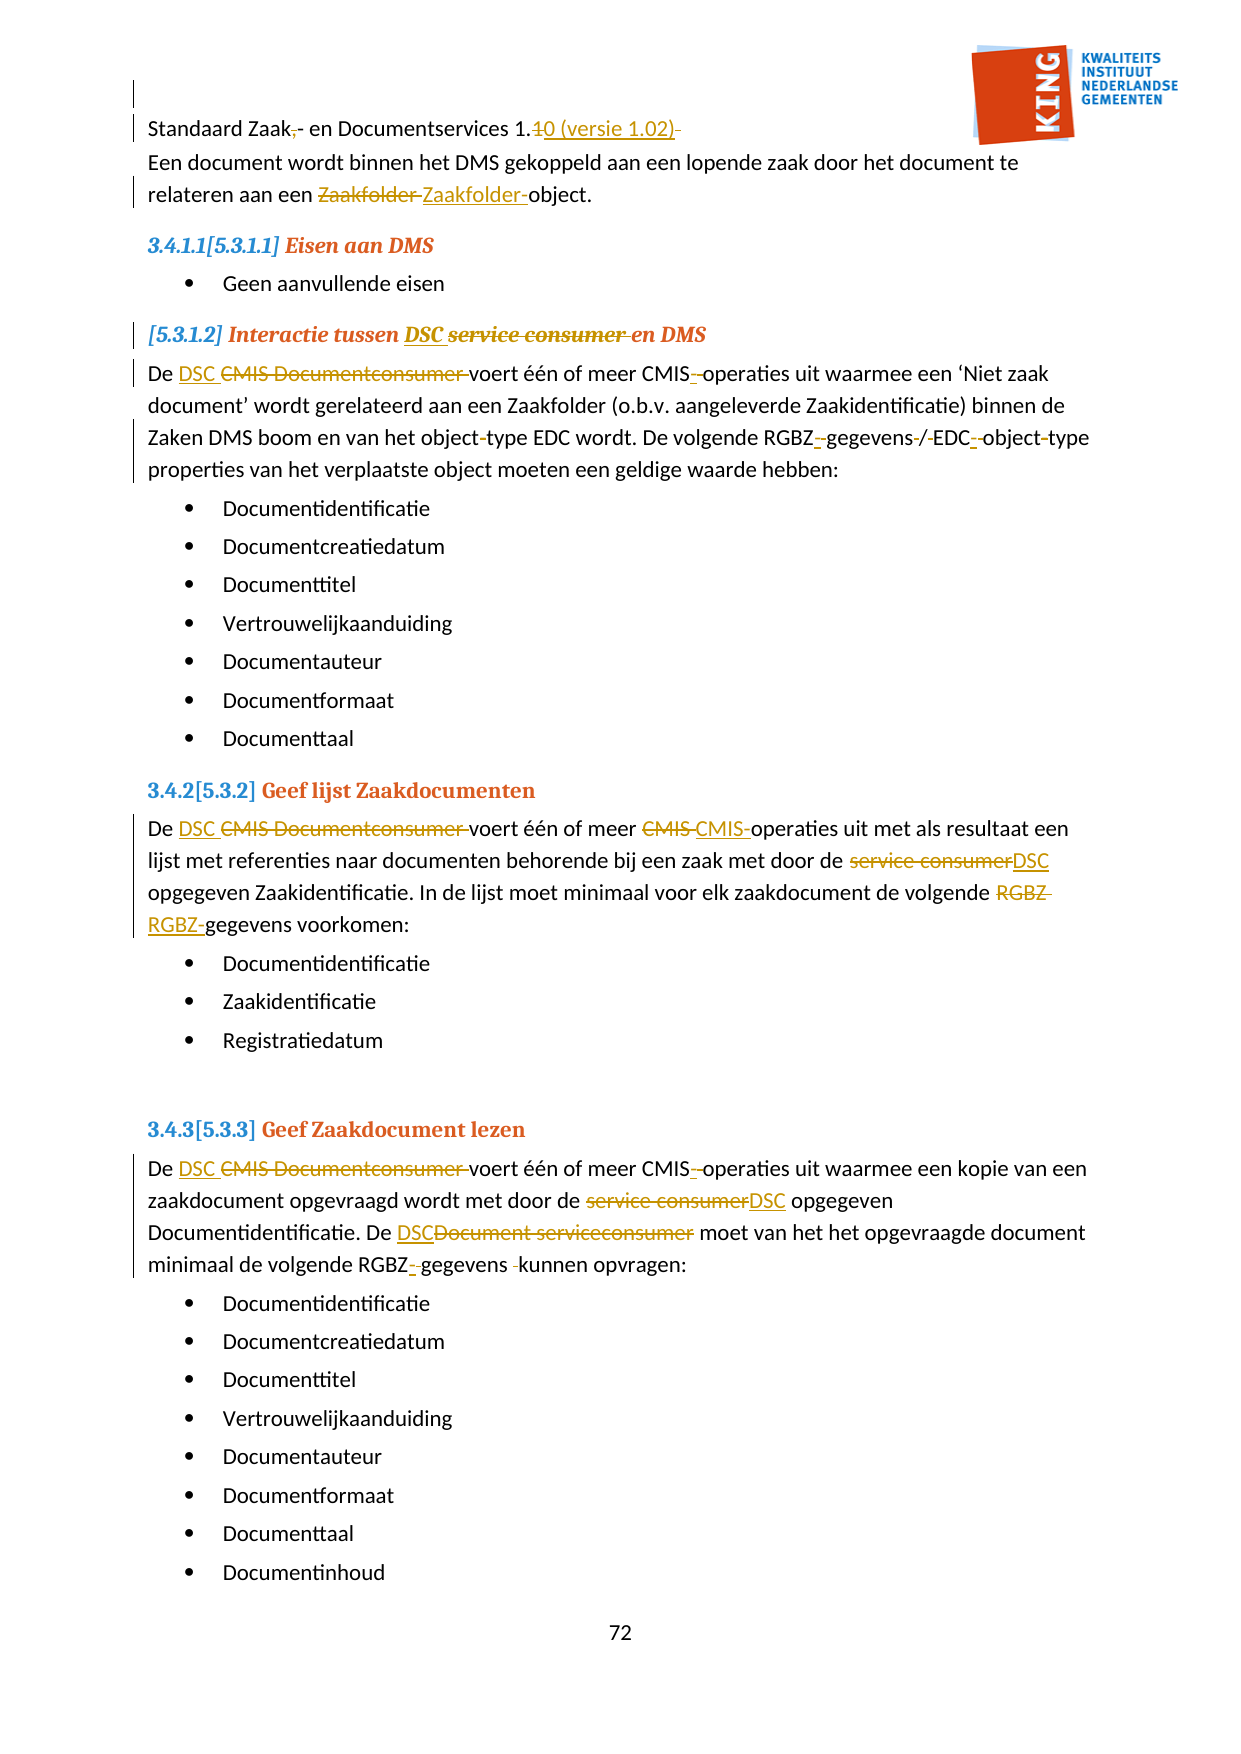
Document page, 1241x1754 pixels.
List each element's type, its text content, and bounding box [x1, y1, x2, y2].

list Documentformaat [185, 686, 1093, 714]
text De voert één of meer operaties uit met als resultaat een lijst met referenties naar documenten behorende bij een zaak met door de opgegeven Zaakidentificatie. In de lijst moet minimaal voor elk zaakdocument de volgende gegevens voorkomen: [148, 814, 1093, 938]
list Documentcreatiedatum [185, 532, 1093, 560]
list Documenttitel [185, 1366, 1093, 1393]
subtitle Eisen aan DMS [148, 233, 1093, 259]
list Documenttaal [185, 1519, 1093, 1547]
list Documentidentificatie [185, 1289, 1093, 1317]
list Documenttaal [185, 724, 1093, 752]
list Documentinhoud [185, 1558, 1093, 1586]
text De voert één of meer CMISoperaties uit waarmee een kopie van een zaakdocument opgevraagd wordt met door de opgegeven Documentidentificatie. De moet van het het opgevraagde document minimaal de volgende RGBZgegevens kunnen opvragen: [148, 1154, 1093, 1278]
text De voert één of meer CMISoperaties uit waarmee een ‘Niet zaak document’ wordt gerelateerd aan een Zaakfolder (o.b.v. aangeleverde Zaakidentificatie) binnen de Zaken DMS boom en van het objecttype EDC wordt. De volgende RGBZgegevens/EDCobjecttypeproperties van het verplaatste object moeten een geldige waarde hebben: [148, 359, 1093, 483]
list Vertrouwelijkaanduiding [185, 609, 1093, 637]
subtitle Interactie tussen en DMS [148, 322, 1093, 349]
list Registratiedatum [185, 1026, 1093, 1054]
list Documentauteur [185, 1442, 1093, 1470]
list Vertrouwelijkaanduiding [185, 1404, 1093, 1432]
list Documentformaat [185, 1481, 1093, 1509]
list Zaakidentificatie [185, 987, 1093, 1015]
list Documentauteur [185, 647, 1093, 676]
picture [971, 45, 1178, 145]
list Documenttitel [185, 571, 1093, 599]
subtitle Geef Zaakdocument lezen [148, 1117, 1093, 1143]
list Documentcreatiedatum [185, 1327, 1093, 1355]
text Een document wordt binnen het DMS gekoppeld aan een lopende zaak door het document te relateren aan een object. [148, 148, 1093, 208]
list Documentidentificatie [185, 494, 1093, 522]
list Geen aanvullende eisen [185, 269, 1093, 297]
list Documentidentificatie [185, 949, 1093, 977]
subtitle Geef lijst Zaakdocumenten [148, 777, 1093, 804]
